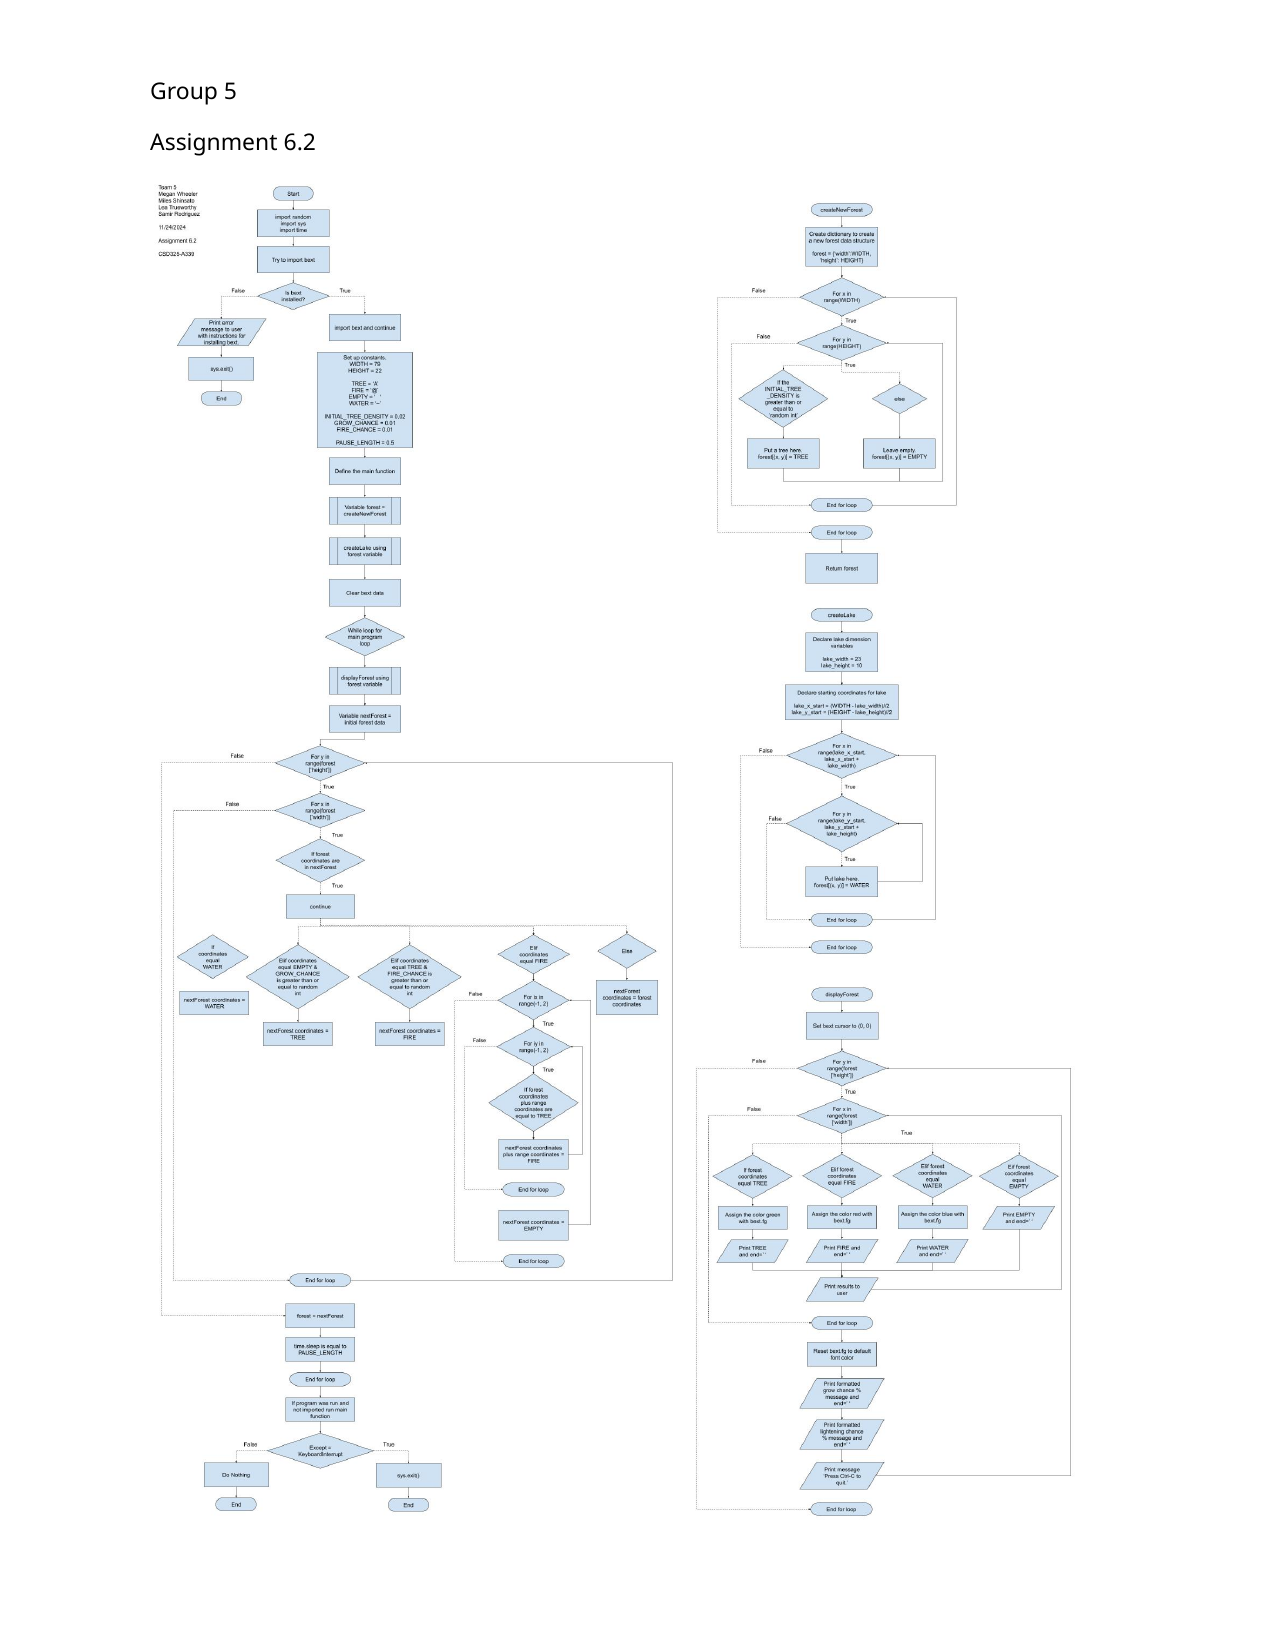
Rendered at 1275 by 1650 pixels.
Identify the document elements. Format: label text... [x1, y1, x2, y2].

text Group 5 [150, 75, 1125, 106]
text Assignment 6.2 [150, 125, 1125, 157]
picture [150, 175, 1085, 1526]
